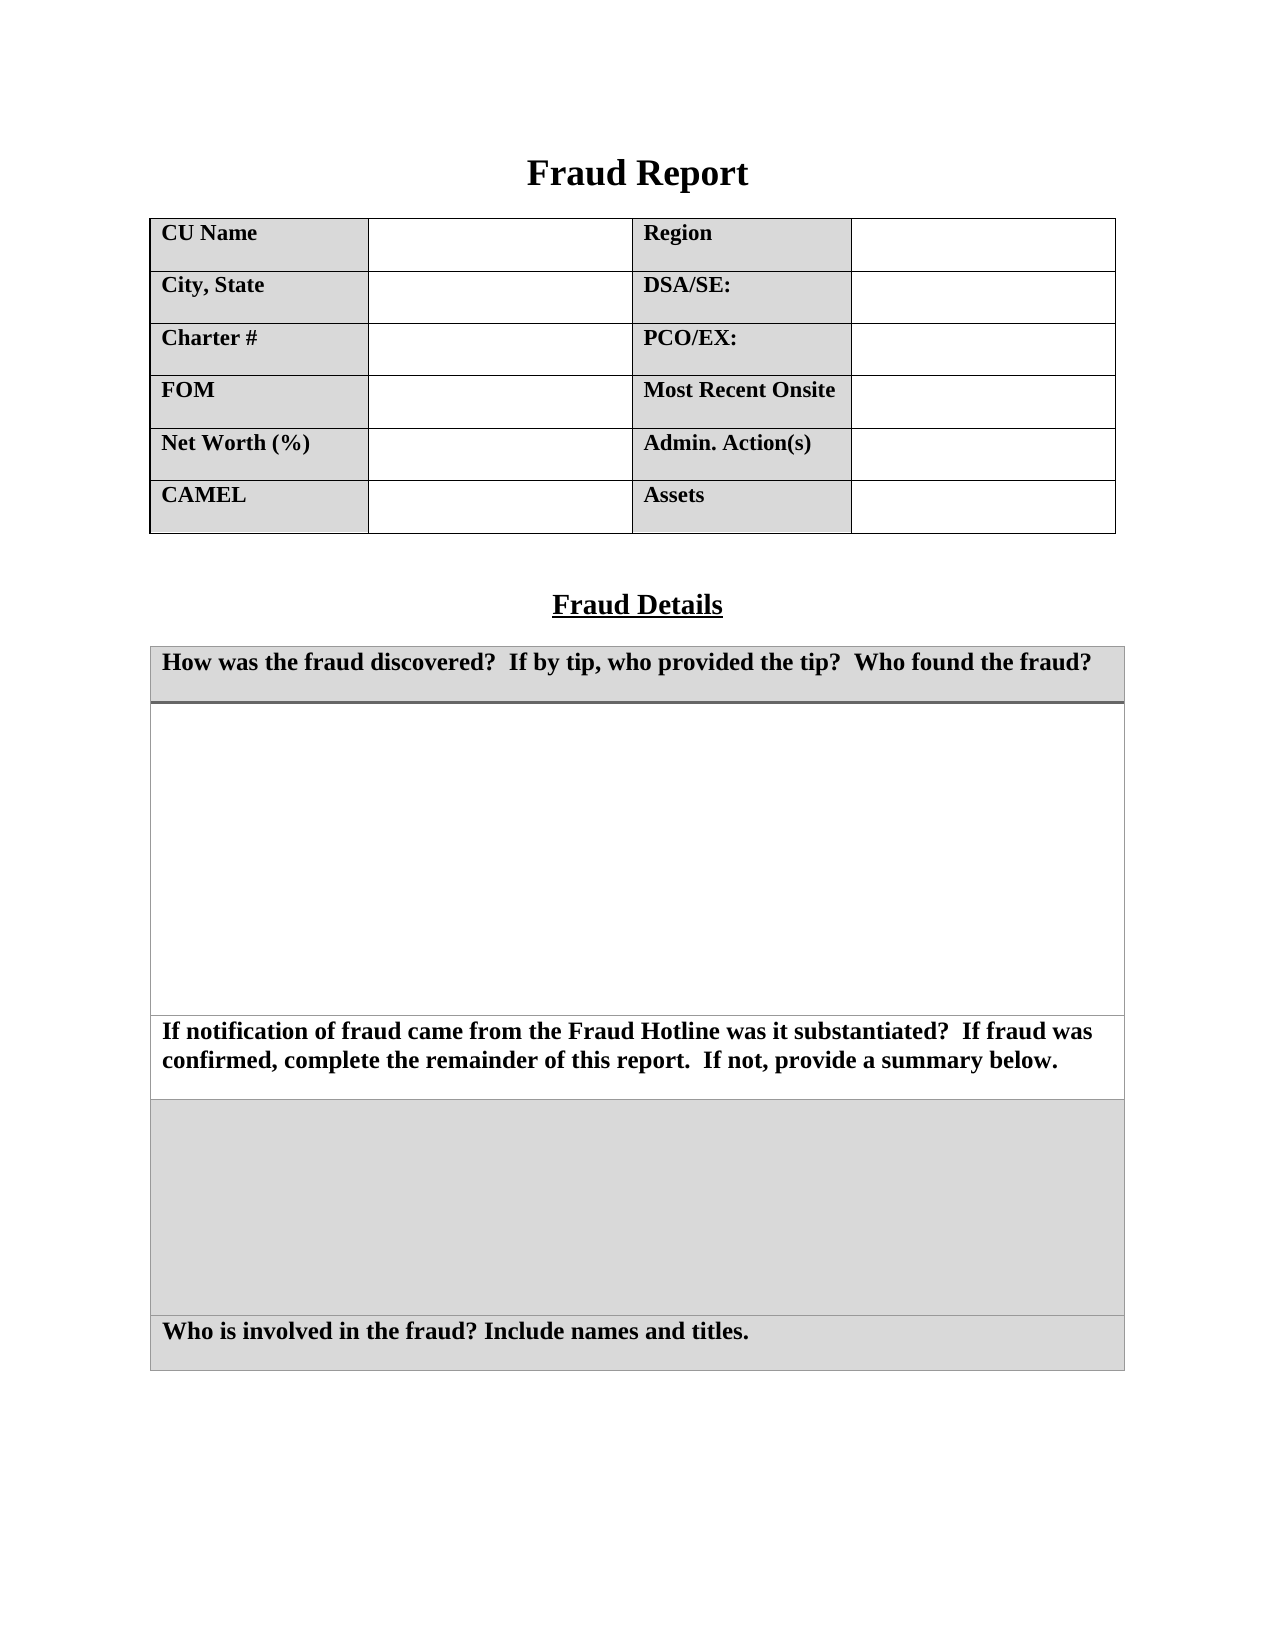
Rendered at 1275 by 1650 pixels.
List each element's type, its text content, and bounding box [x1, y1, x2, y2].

table_cell If notification of fraud came from the Fraud Hotline was it substantiated? If fraud was confirmed, complete the remainder of this report. If not, provide a summary below. [151, 1016, 1124, 1099]
table_cell Admin. Action(s) [633, 429, 851, 480]
text Fraud Details [150, 587, 1125, 621]
table_cell Net Worth (%) [151, 429, 368, 480]
table_cell [369, 376, 632, 428]
table_cell [852, 324, 1115, 375]
table_cell [369, 272, 632, 323]
table_header CU Name [151, 219, 368, 271]
table_header [852, 219, 1115, 271]
table_cell PCO/EX: [633, 324, 851, 375]
table_cell [369, 429, 632, 480]
table_cell [151, 704, 1124, 1015]
table_header Region [633, 219, 851, 271]
table_cell CAMEL [151, 481, 368, 532]
table_cell Assets [633, 481, 851, 532]
table_cell Charter # [151, 324, 368, 375]
table_cell Who is involved in the fraud? Include names and titles. [151, 1316, 1124, 1370]
table_cell DSA/SE: [633, 272, 851, 323]
table_cell [151, 1100, 1124, 1315]
table_cell [852, 429, 1115, 480]
subtitle Fraud Report [150, 150, 1125, 193]
table_header How was the fraud discovered? If by tip, who provided the tip? Who found the fraud? [151, 647, 1124, 701]
table_cell [369, 481, 632, 532]
table_cell [852, 481, 1115, 532]
table_cell FOM [151, 376, 368, 428]
table_cell City, State [151, 272, 368, 323]
table_cell [369, 324, 632, 375]
table_cell [852, 272, 1115, 323]
table_cell Most Recent Onsite [633, 376, 851, 428]
table_header [369, 219, 632, 271]
table_cell [852, 376, 1115, 428]
